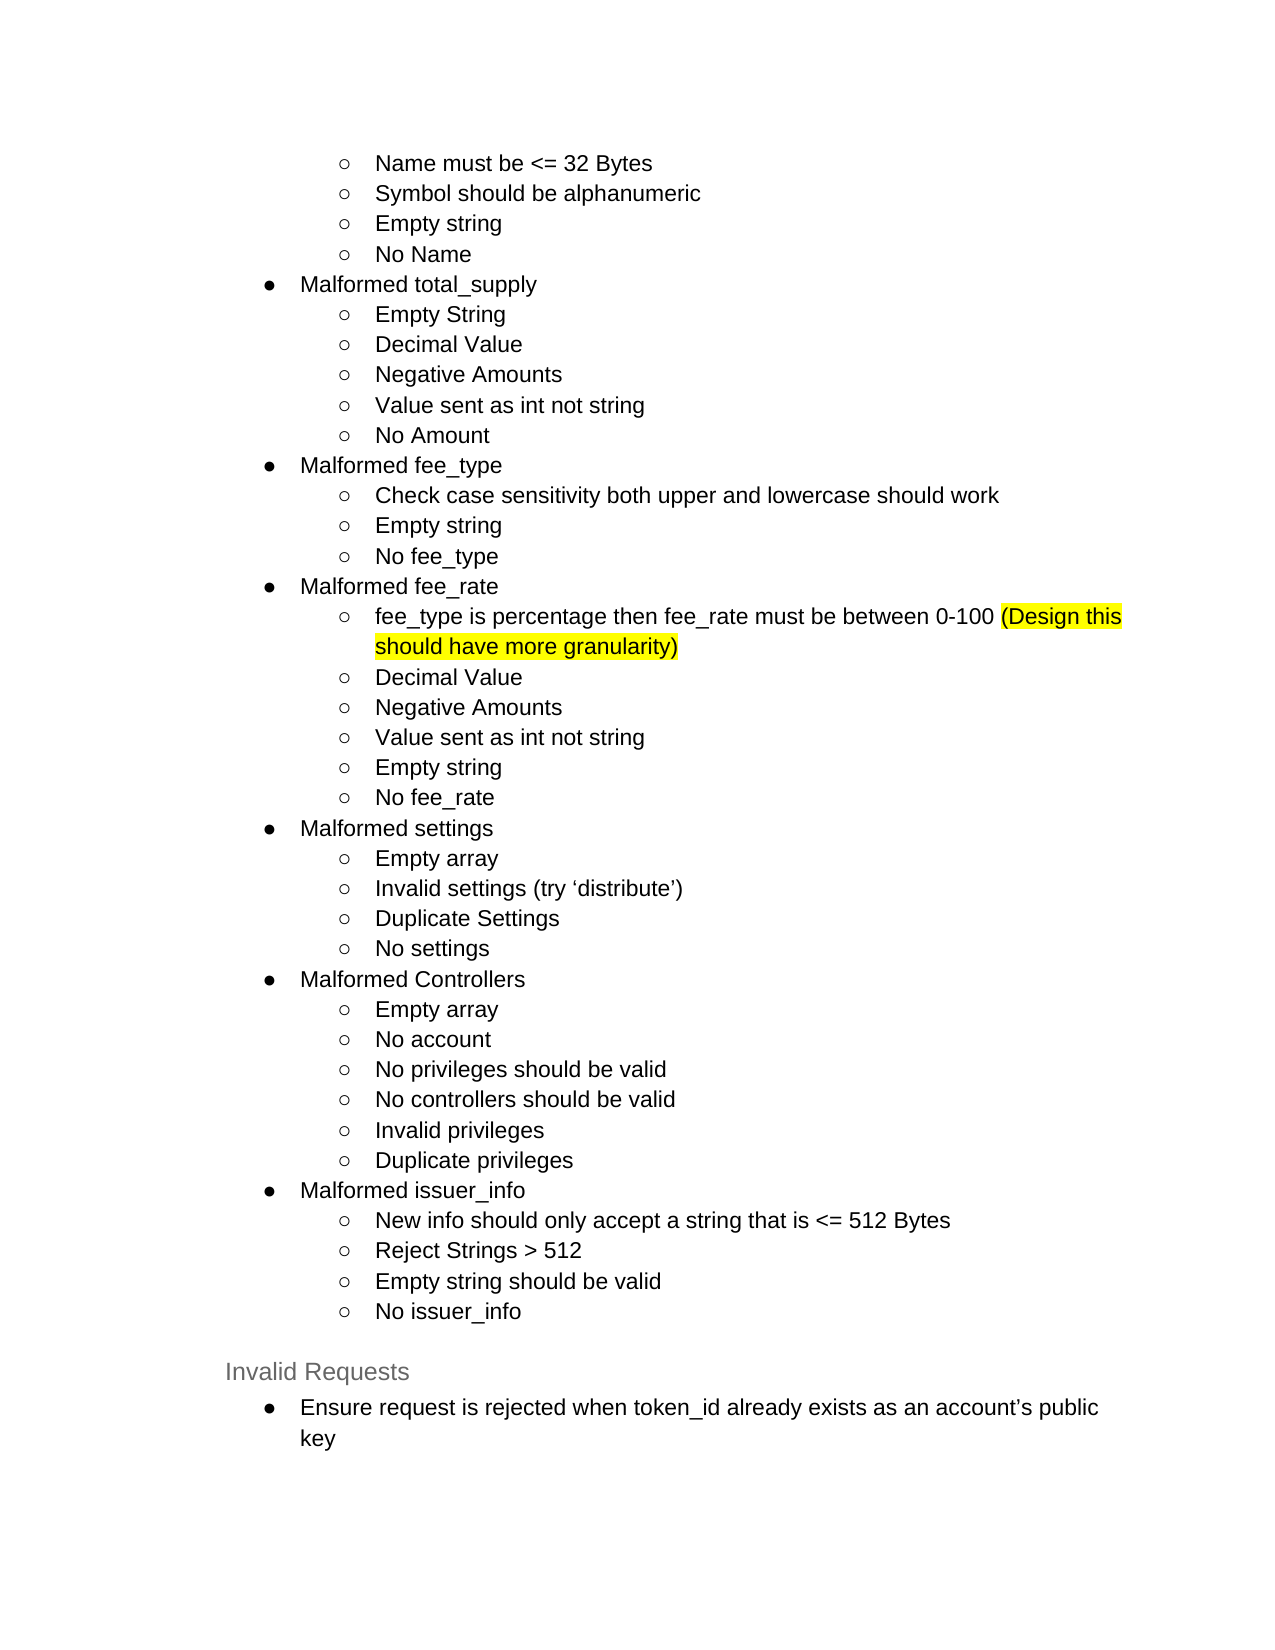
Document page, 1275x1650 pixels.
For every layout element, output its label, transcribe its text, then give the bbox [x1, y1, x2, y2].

list Invalid settings (try ‘distribute’) [337, 875, 1125, 901]
list Symbol should be alphanumeric [337, 180, 1125, 207]
list No fee_type [337, 543, 1125, 569]
list Empty array [337, 996, 1125, 1022]
list No settings [337, 935, 1125, 962]
list Negative Amounts [337, 361, 1125, 388]
list Malformed issuer_info [262, 1177, 1125, 1203]
list No controllers should be valid [337, 1086, 1125, 1113]
list Malformed fee_rate [262, 573, 1125, 599]
list Duplicate Settings [337, 905, 1125, 932]
list Name must be <= 32 Bytes [337, 150, 1125, 176]
list Malformed settings [262, 814, 1125, 841]
list No Amount [337, 422, 1125, 448]
list Invalid privileges [337, 1117, 1125, 1143]
list Empty string should be valid [337, 1268, 1125, 1294]
list fee_type is percentage then fee_rate must be between 0-100 (Design this should have more granularity) [337, 603, 1125, 660]
list Malformed total_supply [262, 271, 1125, 297]
subtitle Invalid Requests [150, 1357, 1125, 1386]
list No privileges should be valid [337, 1056, 1125, 1083]
list Check case sensitivity both upper and lowercase should work [337, 482, 1125, 509]
list Ensure request is rejected when token_id already exists as an account’s public key [262, 1394, 1125, 1451]
list Empty String [337, 301, 1125, 327]
list Value sent as int not string [337, 724, 1125, 750]
list Empty array [337, 845, 1125, 871]
list Empty string [337, 512, 1125, 539]
list Decimal Value [337, 331, 1125, 358]
list No issuer_info [337, 1298, 1125, 1324]
list Value sent as int not string [337, 392, 1125, 418]
list Malformed Controllers [262, 966, 1125, 992]
list No account [337, 1026, 1125, 1052]
list Decimal Value [337, 663, 1125, 690]
list Malformed fee_type [262, 452, 1125, 478]
list Empty string [337, 754, 1125, 781]
list Negative Amounts [337, 694, 1125, 720]
list New info should only accept a string that is <= 512 Bytes [337, 1207, 1125, 1234]
list No fee_rate [337, 784, 1125, 811]
list Reject Strings > 512 [337, 1237, 1125, 1264]
list No Name [337, 241, 1125, 267]
list Empty string [337, 210, 1125, 237]
list Duplicate privileges [337, 1147, 1125, 1173]
